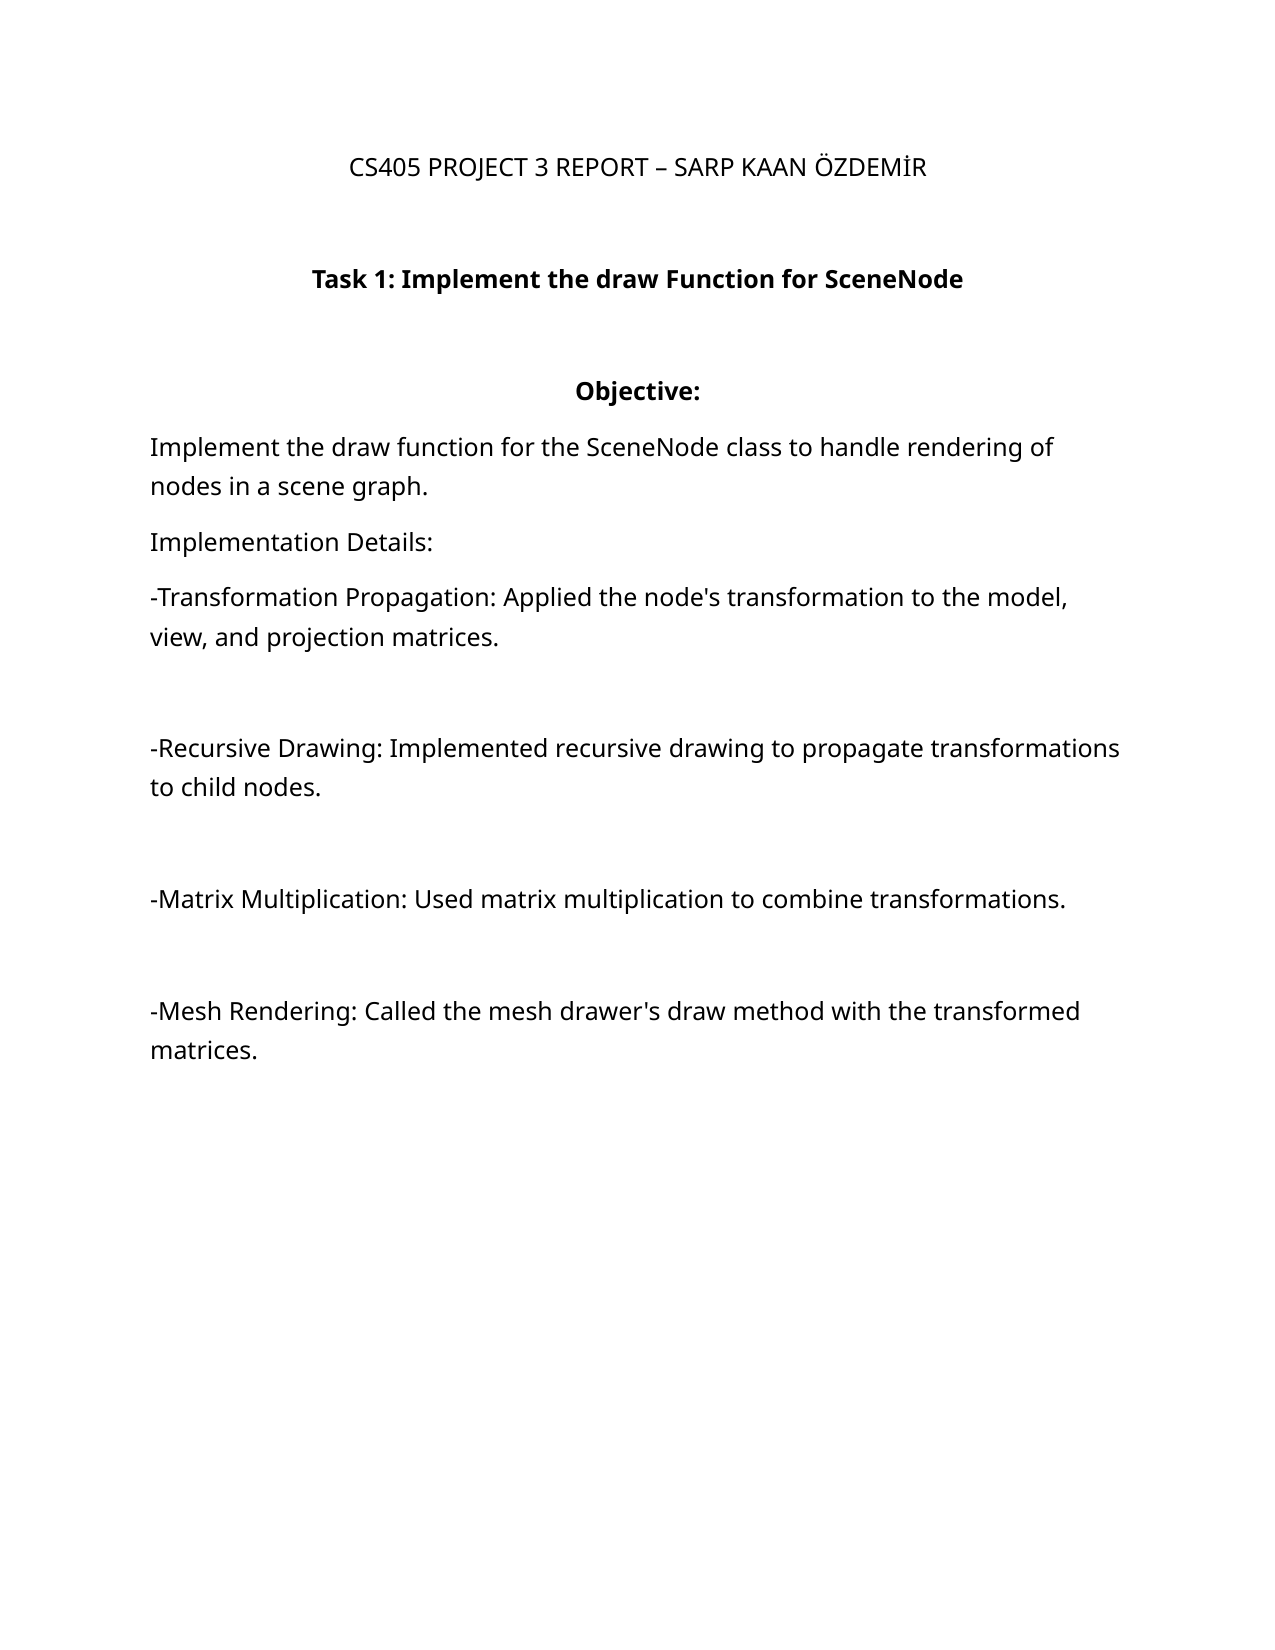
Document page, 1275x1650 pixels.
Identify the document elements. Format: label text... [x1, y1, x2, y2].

text -Transformation Propagation: Applied the node's transformation to the model, view, and projection matrices. [150, 580, 1125, 653]
text -Mesh Rendering: Called the mesh drawer's draw method with the transformed matrices. [150, 993, 1125, 1067]
text Task 1: Implement the draw Function for SceneNode [150, 262, 1125, 296]
text Implement the draw function for the SceneNode class to handle rendering of nodes in a scene graph. [150, 429, 1125, 502]
text -Matrix Multiplication: Used matrix multiplication to combine transformations. [150, 882, 1125, 916]
text Objective: [150, 373, 1125, 407]
text Implementation Details: [150, 524, 1125, 558]
text CS405 PROJECT 3 REPORT – SARP KAAN ÖZDEMİR [150, 150, 1125, 184]
text -Recursive Drawing: Implemented recursive drawing to propagate transformations to child nodes. [150, 731, 1125, 804]
